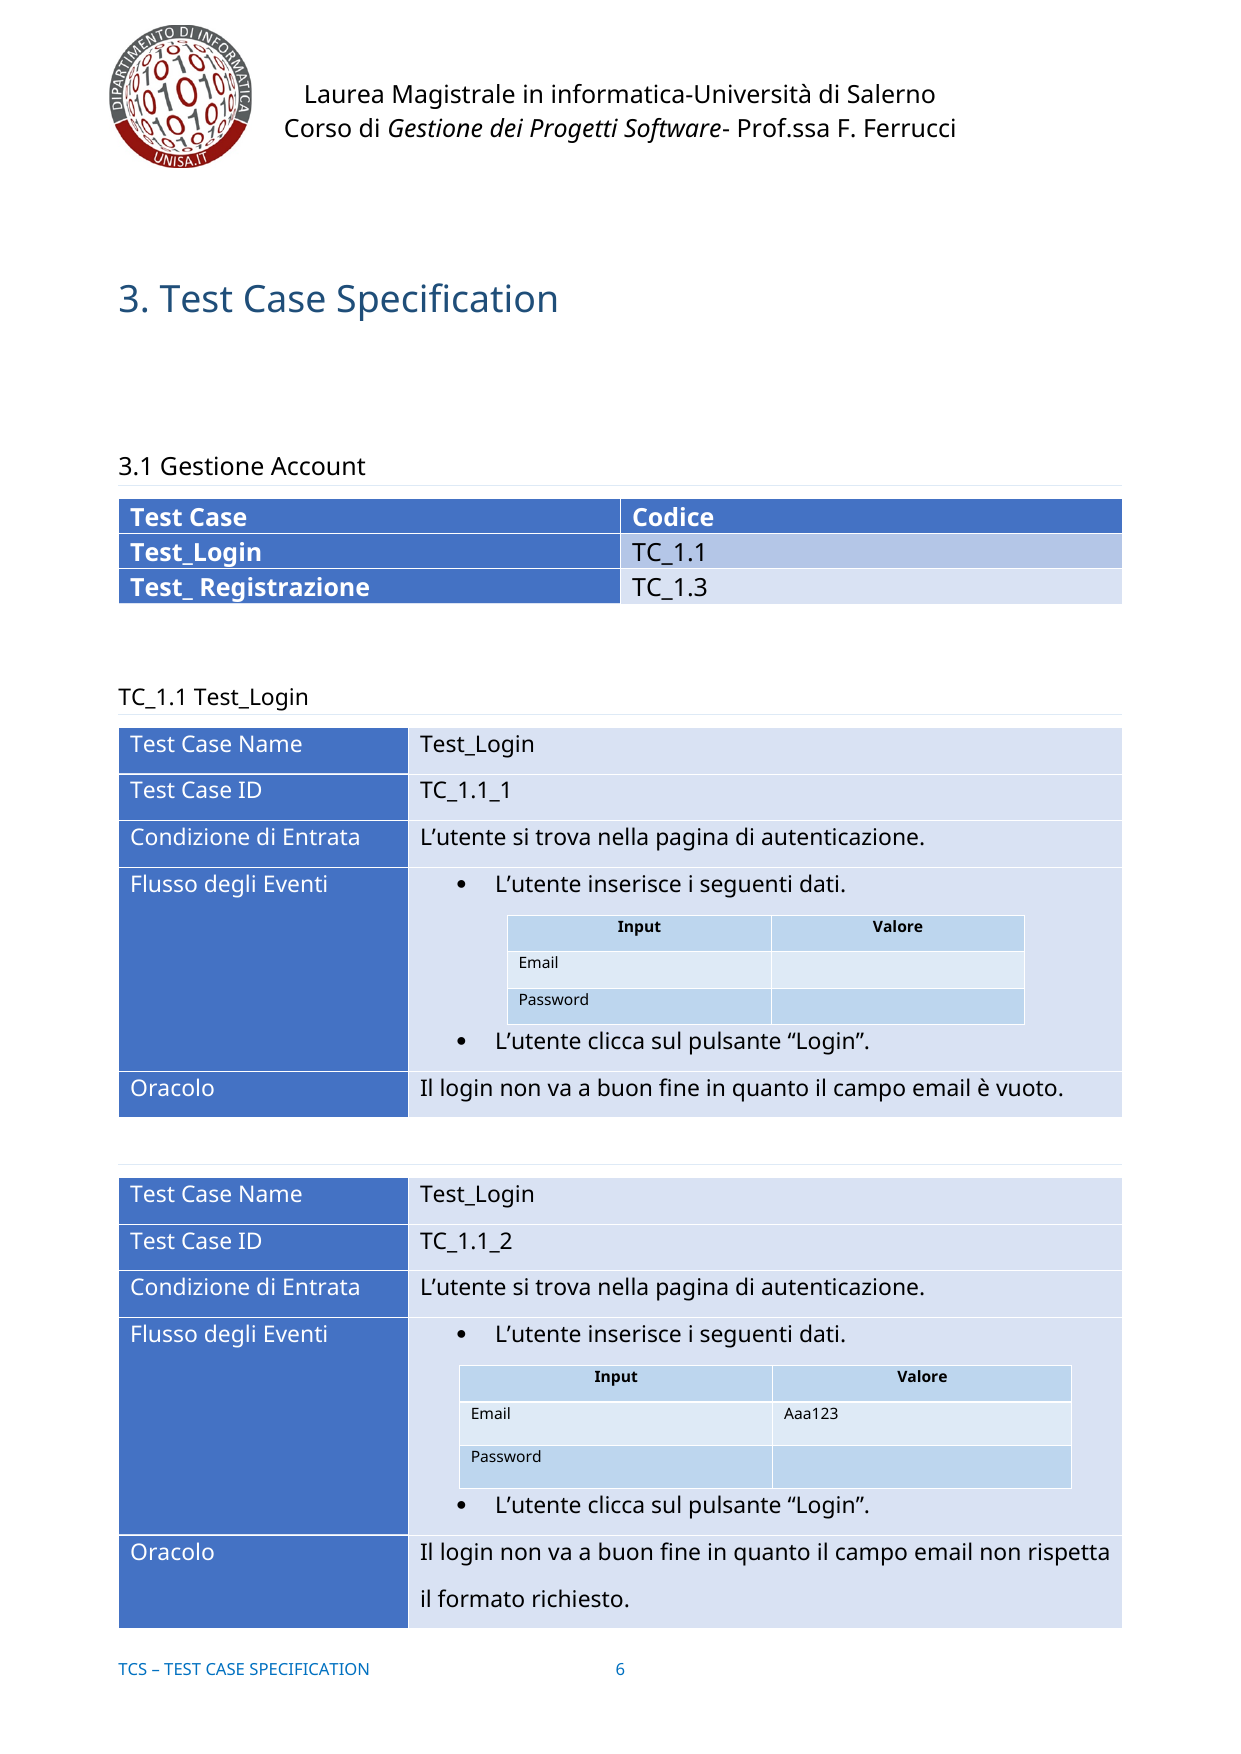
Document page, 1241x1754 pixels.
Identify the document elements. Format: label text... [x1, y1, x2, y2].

table_header Test_Login [409, 728, 1122, 773]
table_header Test Case Name [119, 728, 408, 773]
table_cell Condizione di Entrata [119, 821, 408, 867]
text 3.1 Gestione Account [118, 449, 1122, 485]
table_cell L’utente inserisce i seguenti dati. L’utente clicca sul pulsante “Login”. [409, 1318, 1122, 1534]
table_cell Il login non va a buon fine in quanto il campo email non rispetta il formato richiesto. [409, 1536, 1122, 1628]
table_header Test Case [119, 499, 620, 533]
table_cell L’utente si trova nella pagina di autenticazione. [409, 1271, 1122, 1317]
table_cell Test_ Registrazione [119, 569, 620, 603]
text 3. Test Case Specification [118, 272, 1122, 323]
table_header Test Case Name [119, 1178, 408, 1224]
table_cell L’utente si trova nella pagina di autenticazione. [409, 821, 1122, 867]
text TC_1.1 Test_Login [118, 681, 1122, 714]
table_header Test_Login [409, 1178, 1122, 1224]
table_cell Flusso degli Eventi [119, 868, 408, 1071]
table_cell TC_1.1 [621, 534, 1122, 568]
table_header Codice [621, 499, 1122, 533]
table_cell Oracolo [119, 1536, 408, 1628]
table_cell TC_1.1_2 [409, 1225, 1122, 1270]
table_cell Flusso degli Eventi [119, 1318, 408, 1534]
table_cell Test_Login [119, 534, 620, 568]
table_cell Il login non va a buon fine in quanto il campo email è vuoto. [409, 1072, 1122, 1117]
table_cell Test Case ID [119, 775, 408, 820]
table_cell TC_1.3 [621, 569, 1122, 603]
table_cell TC_1.1_1 [409, 775, 1122, 820]
table_cell Oracolo [119, 1072, 408, 1117]
table_cell L’utente inserisce i seguenti dati. L’utente clicca sul pulsante “Login”. [409, 868, 1122, 1071]
picture [109, 25, 252, 168]
table_cell Test Case ID [119, 1225, 408, 1270]
table_cell Condizione di Entrata [119, 1271, 408, 1317]
